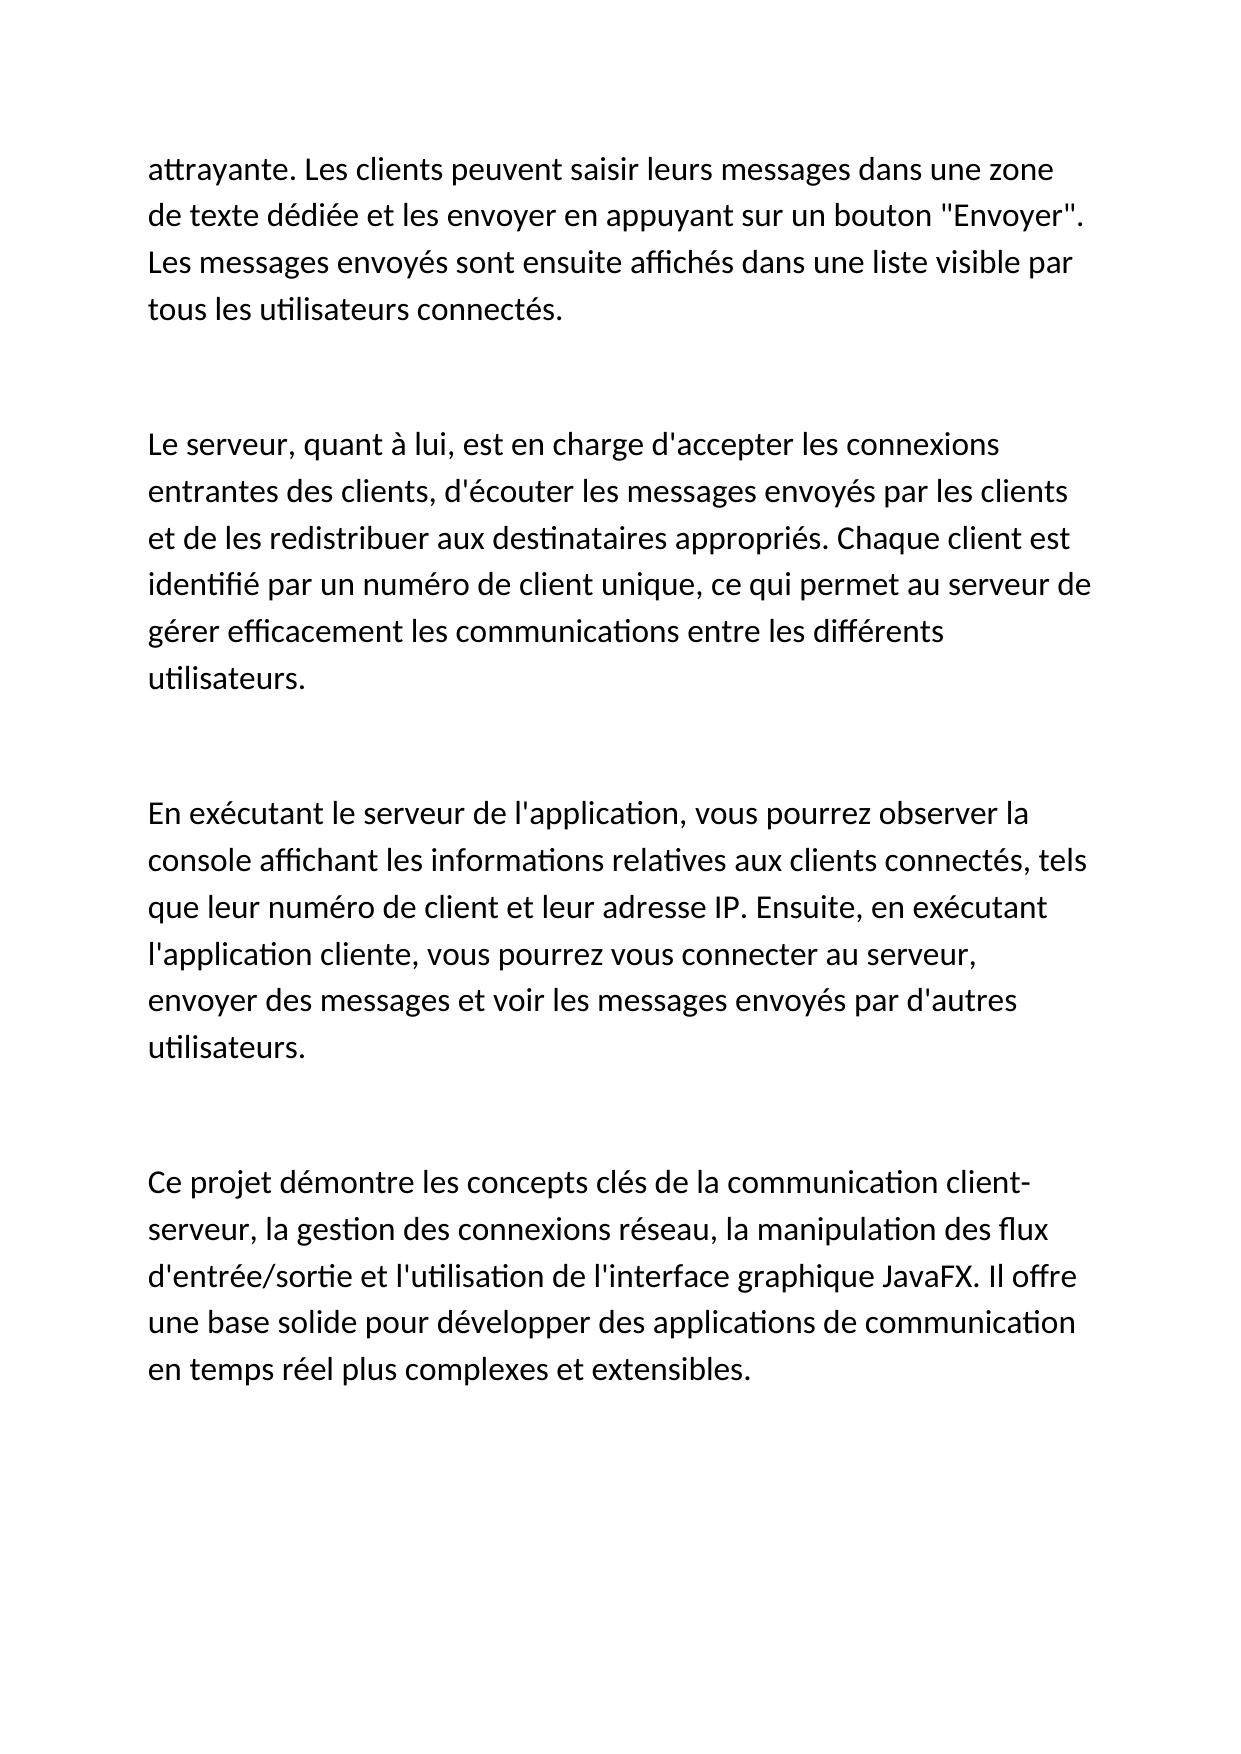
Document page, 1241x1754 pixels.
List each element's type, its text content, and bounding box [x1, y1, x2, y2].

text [148, 148, 1093, 329]
text Ce projet démontre les concepts clés de la communication client-serveur, la gestion des connexions réseau, la manipulation des flux d'entrée/sortie et l'utilisation de l'interface graphique JavaFX. Il offre une base solide pour développer des applications de communication en temps réel plus complexes et extensibles. [148, 1161, 1093, 1389]
text En exécutant le serveur de l'application, vous pourrez observer la console affichant les informations relatives aux clients connectés, tels que leur numéro de client et leur adresse IP. Ensuite, en exécutant l'application cliente, vous pourrez vous connecter au serveur, envoyer des messages et voir les messages envoyés par d'autres utilisateurs. [148, 792, 1093, 1067]
text Le serveur, quant à lui, est en charge d'accepter les connexions entrantes des clients, d'écouter les messages envoyés par les clients et de les redistribuer aux destinataires appropriés. Chaque client est identifié par un numéro de client unique, ce qui permet au serveur de gérer efficacement les communications entre les différents utilisateurs. [148, 423, 1093, 698]
